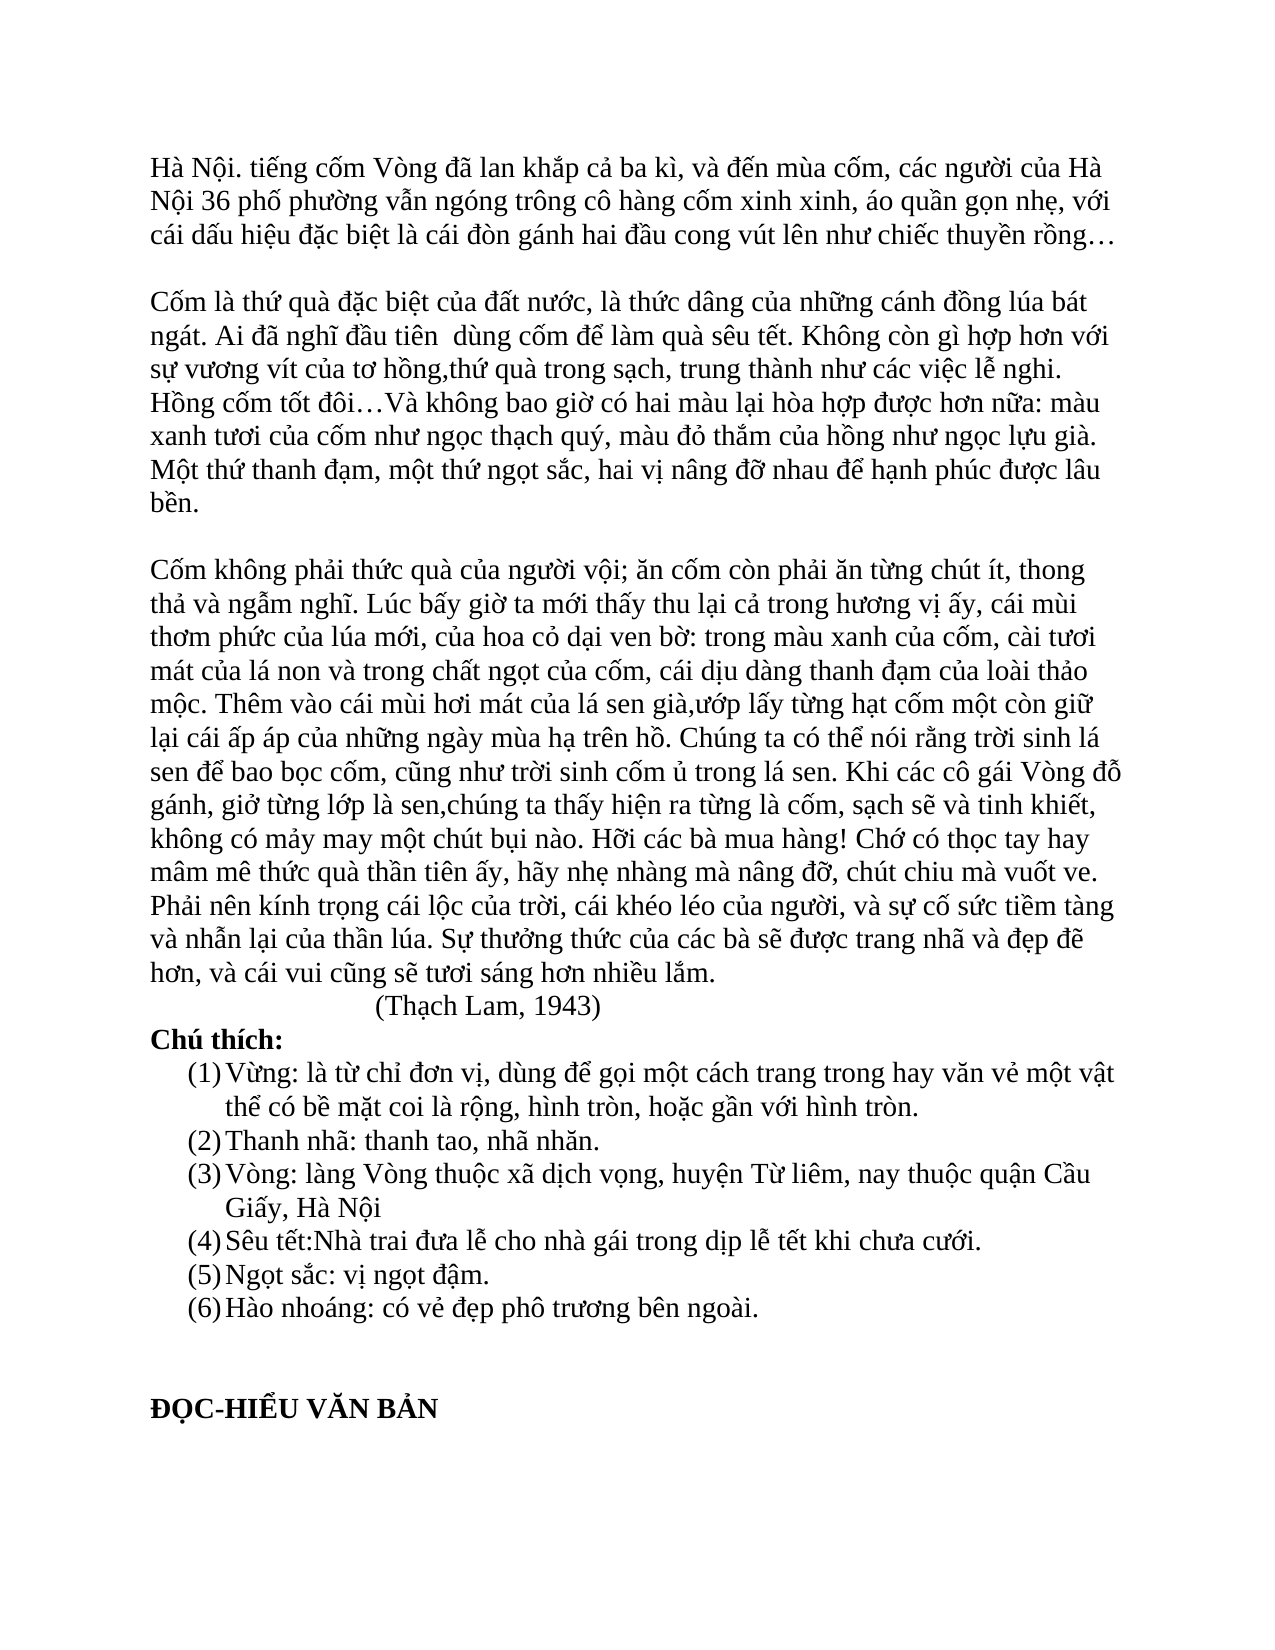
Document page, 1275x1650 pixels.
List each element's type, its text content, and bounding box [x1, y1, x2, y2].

list Vừng: là từ chỉ đơn vị, dùng để gọi một cách trang trong hay văn vẻ một vật thể có bề mặt coi là rộng, hình tròn, hoặc gần với hình tròn. [187, 1056, 1125, 1123]
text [150, 150, 1125, 251]
list Sêu tết:Nhà trai đưa lễ cho nhà gái trong dịp lễ tết khi chưa cưới. [187, 1223, 1125, 1257]
text Chú thích: [150, 1022, 1125, 1056]
list Ngọt sắc: vị ngọt đậm. [187, 1257, 1125, 1290]
list Vòng: làng Vòng thuộc xã dịch vọng, huyện Từ liêm, nay thuộc quận Cầu Giấy, Hà Nội [187, 1156, 1125, 1223]
text Cốm không phải thức quà của người vội; ăn cốm còn phải ăn từng chút ít, thong thả và ngẫm nghĩ. Lúc bấy giờ ta mới thấy thu lại cả trong hương vị ấy, cái mùi thơm phức của lúa mới, của hoa cỏ dại ven bờ: trong màu xanh của cốm, cài tươi mát của lá non và trong chất ngọt của cốm, cái dịu dàng thanh đạm của loài thảo mộc. Thêm vào cái mùi hơi mát của lá sen già,ướp lấy từng hạt cốm một còn giữ lại cái ấp áp của những ngày mùa hạ trên hồ. Chúng ta có thể nói rằng trời sinh lá sen để bao bọc cốm, cũng như trời sinh cốm ủ trong lá sen. Khi các cô gái Vòng đỗ gánh, giở từng lớp là sen,chúng ta thấy hiện ra từng là cốm, sạch sẽ và tinh khiết, không có mảy may một chút bụi nào. Hỡi các bà mua hàng! Chớ có thọc tay hay mâm mê thức quà thần tiên ấy, hãy nhẹ nhàng mà nâng đỡ, chút chiu mà vuốt ve. Phải nên kính trọng cái lộc của trời, cái khéo léo của người, và sự cố sức tiềm tàng và nhẫn lại của thần lúa. Sự thưởng thức của các bà sẽ được trang nhã và đẹp đẽ hơn, và cái vui cũng sẽ tươi sáng hơn nhiều lắm. [150, 552, 1125, 988]
list Thanh nhã: thanh tao, nhã nhăn. [187, 1123, 1125, 1156]
text (Thạch Lam, 1943) [150, 988, 1125, 1022]
text ĐỌC-HIỂU VĂN BẢN [150, 1391, 1125, 1424]
text Cốm là thứ quà đặc biệt của đất nước, là thức dâng của những cánh đồng lúa bát ngát. Ai đã nghĩ đầu tiên dùng cốm để làm quà sêu tết. Không còn gì hợp hơn với sự vương vít của tơ hồng,thứ quà trong sạch, trung thành như các việc lễ nghi. Hồng cốm tốt đôi…Và không bao giờ có hai màu lại hòa hợp được hơn nữa: màu xanh tươi của cốm như ngọc thạch quý, màu đỏ thắm của hồng như ngọc lựu già. Một thứ thanh đạm, một thứ ngọt sắc, hai vị nâng đỡ nhau để hạnh phúc được lâu bền. [150, 284, 1125, 519]
list Hào nhoáng: có vẻ đẹp phô trương bên ngoài. [187, 1290, 1125, 1324]
